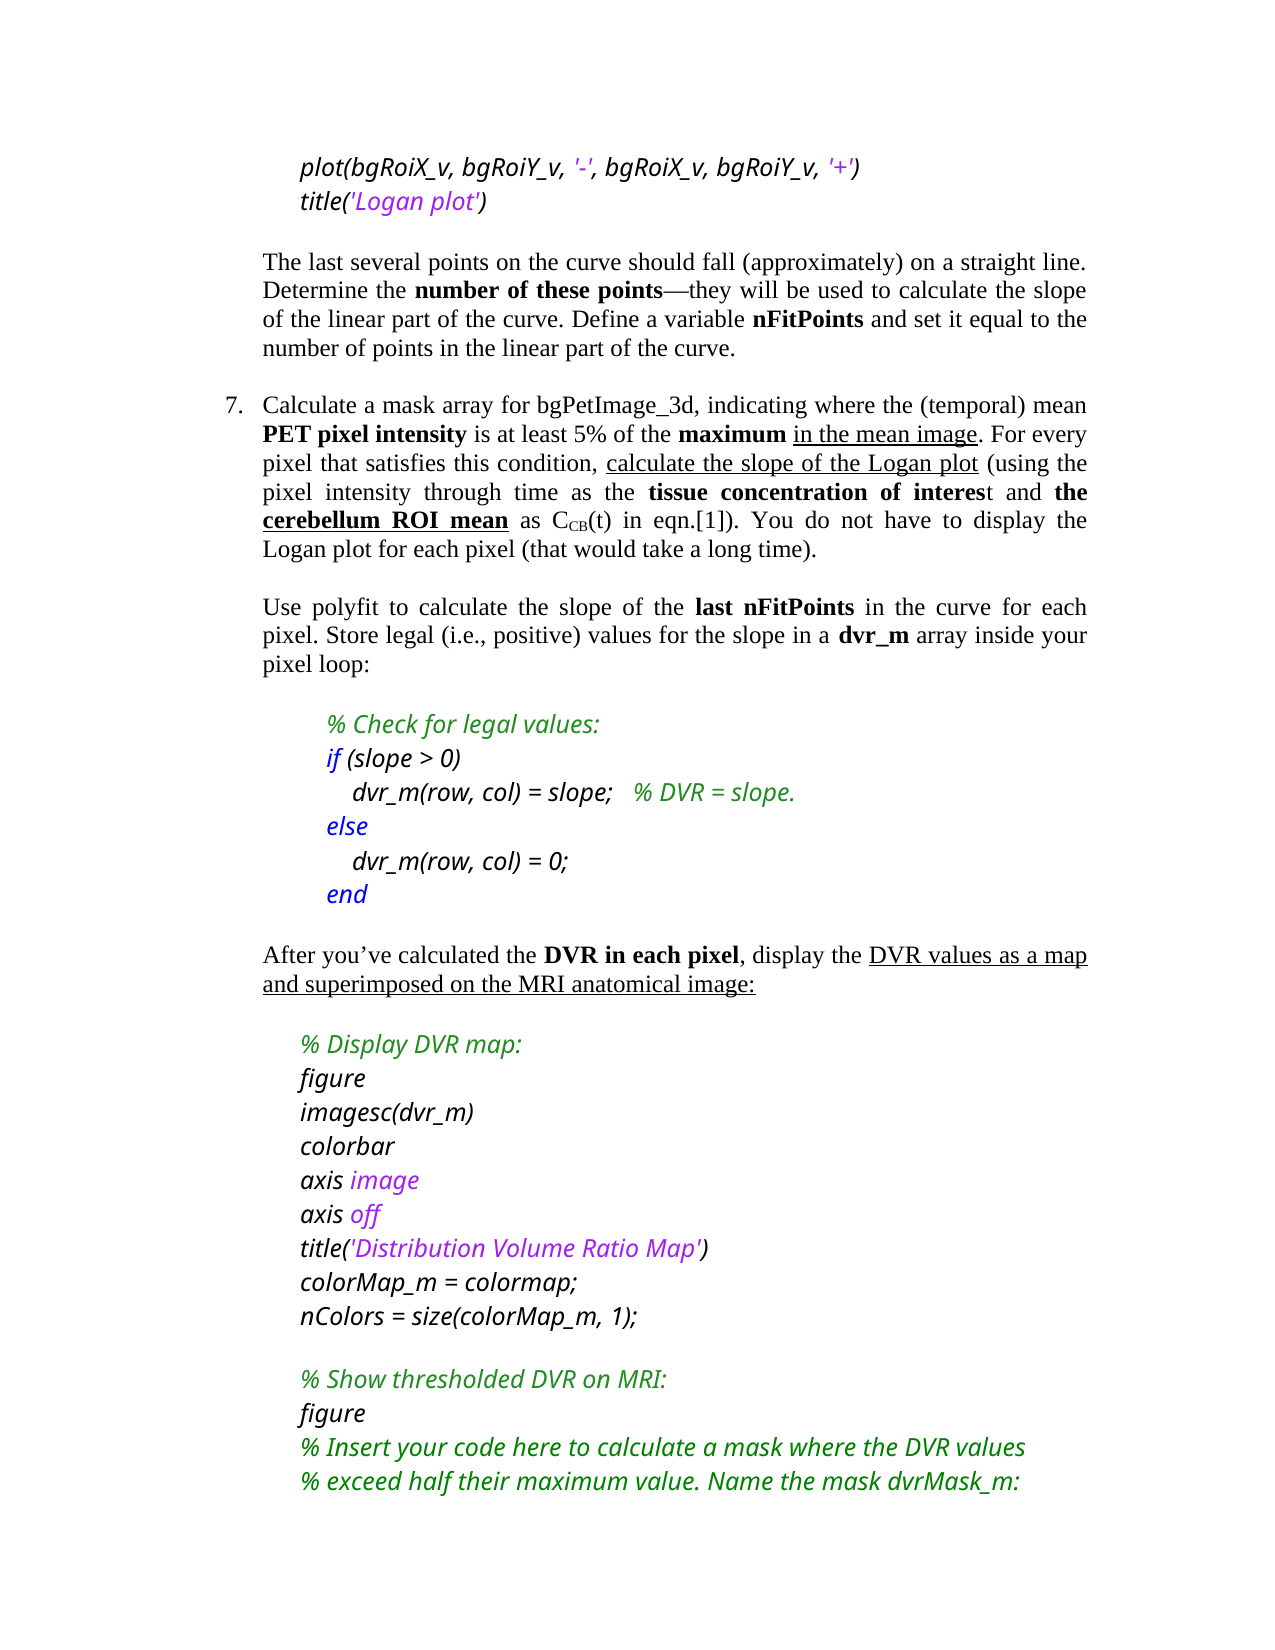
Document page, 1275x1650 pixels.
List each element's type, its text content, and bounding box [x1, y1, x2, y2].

text figure [300, 1396, 1087, 1430]
text colorMap_m = colormap; [300, 1265, 1087, 1299]
text title('Distribution Volume Ratio Map') [300, 1231, 1087, 1265]
text title('Logan plot') [300, 184, 1087, 218]
text nColors = size(colorMap_m, 1); [300, 1299, 1087, 1333]
list Calculate a mask array for bgPetImage_3d, indicating where the (temporal) mean PET pixel intensity is at least 5% of the maximum in the mean image. For every pixel that satisfies this condition, calculate the slope of the Logan plot (using the pixel intensity through time as the tissue concentration of interest and the cerebellum ROI mean as CCB(t) in eqn.[1]). You do not have to display the Logan plot for each pixel (that would take a long time). [225, 391, 1087, 563]
text imagesc(dvr_m) [300, 1094, 1087, 1128]
text end [300, 877, 1087, 911]
text colorbar [300, 1128, 1087, 1162]
text else [300, 809, 1087, 843]
text dvr_m(row, col) = slope; % DVR = slope. [300, 775, 1087, 809]
text The last several points on the curve should fall (approximately) on a straight line. Determine the number of these points—they will be used to calculate the slope of the linear part of the curve. Define a variable nFitPoints and set it equal to the number of points in the linear part of the curve. [262, 247, 1087, 362]
text % Check for legal values: [300, 707, 1087, 741]
text axis image [300, 1162, 1087, 1197]
text figure [300, 1060, 1087, 1094]
text After you’ve calculated the DVR in each pixel, display the DVR values as a map and superimposed on the MRI anatomical image: [262, 940, 1087, 997]
text % Display DVR map: [300, 1026, 1087, 1060]
text % exceed half their maximum value. Name the mask dvrMask_m: [300, 1464, 1087, 1498]
text Use polyfit to calculate the slope of the last nFitPoints in the curve for each pixel. Store legal (i.e., positive) values for the slope in a dvr_m array inside your pixel loop: [262, 592, 1087, 678]
text axis off [300, 1197, 1087, 1231]
text % Show thresholded DVR on MRI: [300, 1362, 1087, 1396]
text plot(bgRoiX_v, bgRoiY_v, '-', bgRoiX_v, bgRoiY_v, '+') [300, 150, 1087, 184]
text % Insert your code here to calculate a mask where the DVR values [300, 1430, 1087, 1464]
text dvr_m(row, col) = 0; [300, 843, 1087, 877]
text if (slope > 0) [300, 741, 1087, 775]
